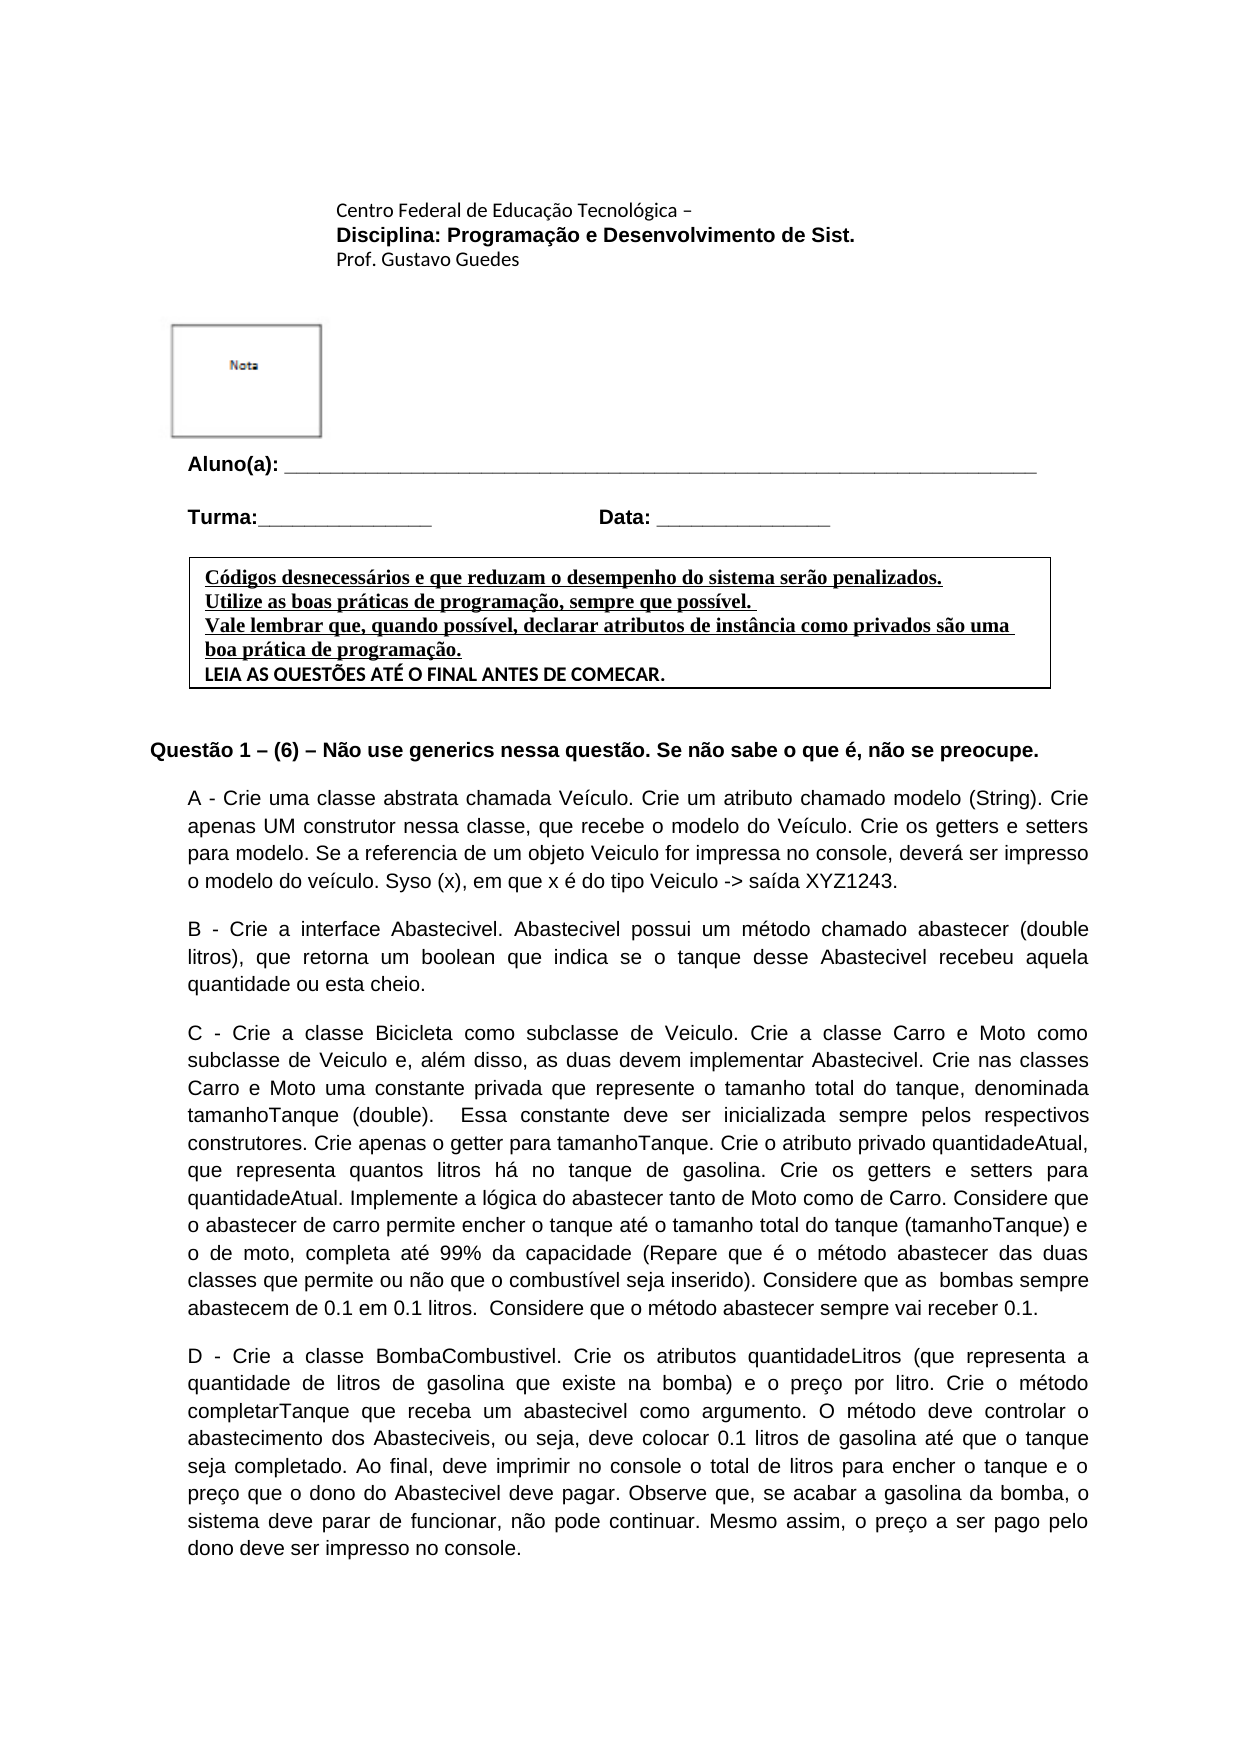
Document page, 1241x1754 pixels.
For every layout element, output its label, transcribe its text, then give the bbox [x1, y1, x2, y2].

text D - Crie a classe BombaCombustivel. Crie os atributos quantidadeLitros (que representa a quantidade de litros de gasolina que existe na bomba) e o preço por litro. Crie o método completarTanque que receba um abastecivel como argumento. O método deve controlar o abastecimento dos Abasteciveis, ou seja, deve colocar 0.1 litros de gasolina até que o tanque seja completado. Ao final, deve imprimir no console o total de litros para encher o tanque e o preço que o dono do Abastecivel deve pagar. Observe que, se acabar a gasolina da bomba, o sistema deve parar de funcionar, não pode continuar. Mesmo assim, o preço a ser pago pelo dono deve ser impresso no console. [187, 1344, 1090, 1560]
text Centro Federal de Educação Tecnológica – [336, 197, 884, 222]
text Disciplina: Programação e Desenvolvimento de Sist. [336, 222, 884, 246]
text C - Crie a classe Bicicleta como subclasse de Veiculo. Crie a classe Carro e Moto como subclasse de Veiculo e, além disso, as duas devem implementar Abastecivel. Crie nas classes Carro e Moto uma constante privada que represente o tamanho total do tanque, denominada tamanhoTanque (double). Essa constante deve ser inicializada sempre pelos respectivos construtores. Crie apenas o getter para tamanhoTanque. Crie o atributo privado quantidadeAtual, que representa quantos litros há no tanque de gasolina. Crie os getters e setters para quantidadeAtual. Implemente a lógica do abastecer tanto de Moto como de Carro. Considere que o abastecer de carro permite encher o tanque até o tamanho total do tanque (tamanhoTanque) e o de moto, completa até 99% da capacidade (Repare que é o método abastecer das duas classes que permite ou não que o combustível seja inserido). Considere que as bombas sempre abastecem de 0.1 em 0.1 litros. Considere que o método abastecer sempre vai receber 0.1. [187, 1020, 1090, 1319]
text A - Crie uma classe abstrata chamada Veículo. Crie um atributo chamado modelo (String). Crie apenas UM construtor nessa classe, que recebe o modelo do Veículo. Crie os getters e setters para modelo. Se a referencia de um objeto Veiculo for impressa no console, deverá ser impresso o modelo do veículo. Syso (x), em que x é do tipo Veiculo -> saída XYZ1243. [187, 786, 1090, 893]
text Aluno(a): _________________________________________________________________ [187, 452, 1051, 476]
picture [150, 301, 349, 450]
text Turma:_______________ Data: _______________ [187, 505, 1051, 529]
text B - Crie a interface Abastecivel. Abastecivel possui um método chamado abastecer (double litros), que retorna um boolean que indica se o tanque desse Abastecivel recebeu aquela quantidade ou esta cheio. [187, 917, 1090, 996]
text Prof. Gustavo Guedes [336, 246, 884, 272]
text Questão 1 – (6) – Não use generics nessa questão. Se não sabe o que é, não se preocupe. [150, 738, 1090, 762]
